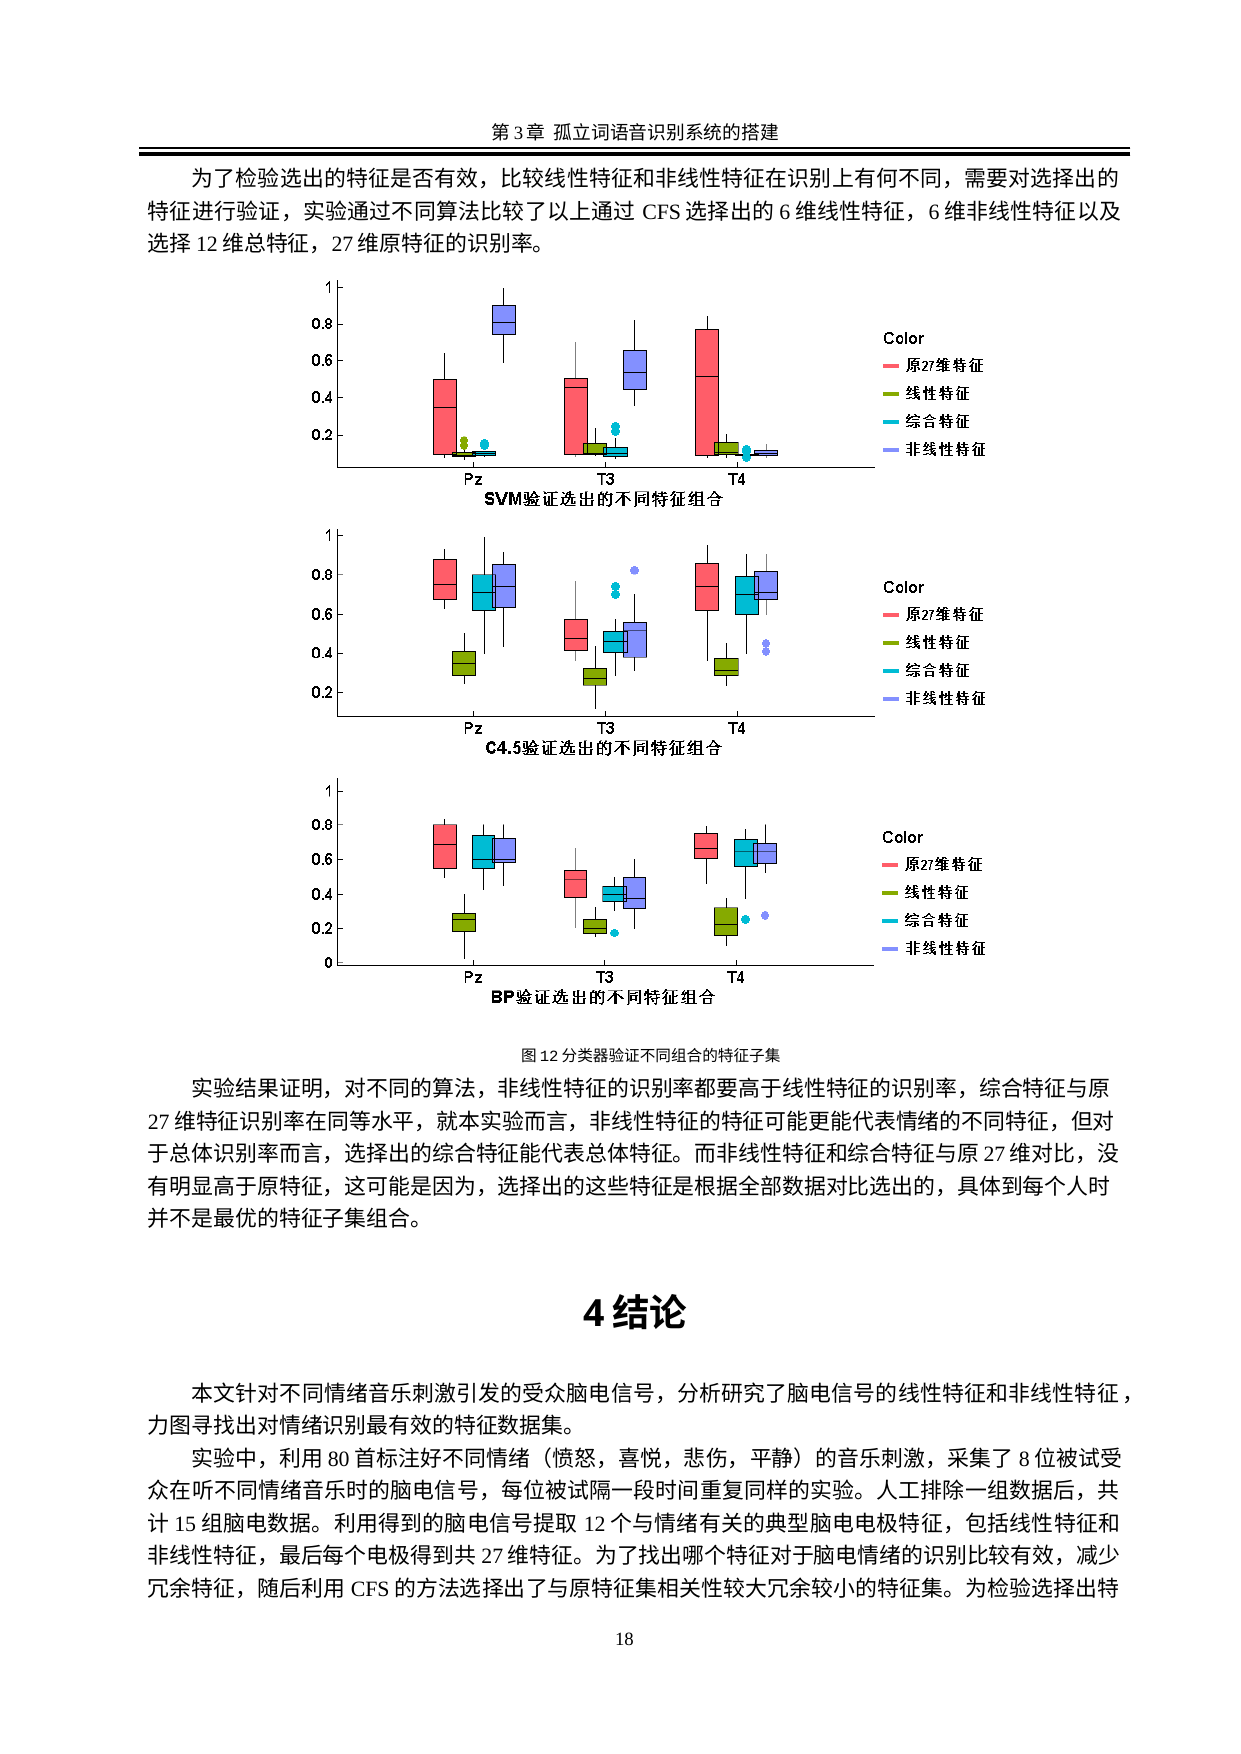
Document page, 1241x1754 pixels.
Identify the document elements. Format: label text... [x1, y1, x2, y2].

text 实验结果证明，对不同的算法，非线性特征的识别率都要高于线性特征的识别率，综合特征与原27维特征识别率在同等水平，就本实验而言，非线性特征的特征可能更能代表情绪的不同特征，但对于总体识别率而言，选择出的综合特征能代表总体特征。而非线性特征和综合特征与原27维对比，没有明显高于原特征，这可能是因为，选择出的这些特征是根据全部数据对比选出的，具体到每个人时并不是最优的特征子集组合。 [148, 1071, 1122, 1233]
subtitle 4结论 [148, 1283, 1122, 1338]
picture [302, 271, 1012, 1018]
text 为了检验选出的特征是否有效，比较线性特征和非线性特征在识别上有何不同，需要对选择出的特征进行验证，实验通过不同算法比较了以上通过CFS选择出的6维线性特征，6维非线性特征以及选择12维总特征，27维原特征的识别率。 [148, 161, 1122, 258]
text 本文针对不同情绪音乐刺激引发的受众脑电信号，分析研究了脑电信号的线性特征和非线性特征，力图寻找出对情绪识别最有效的特征数据集。 [148, 1375, 1122, 1440]
